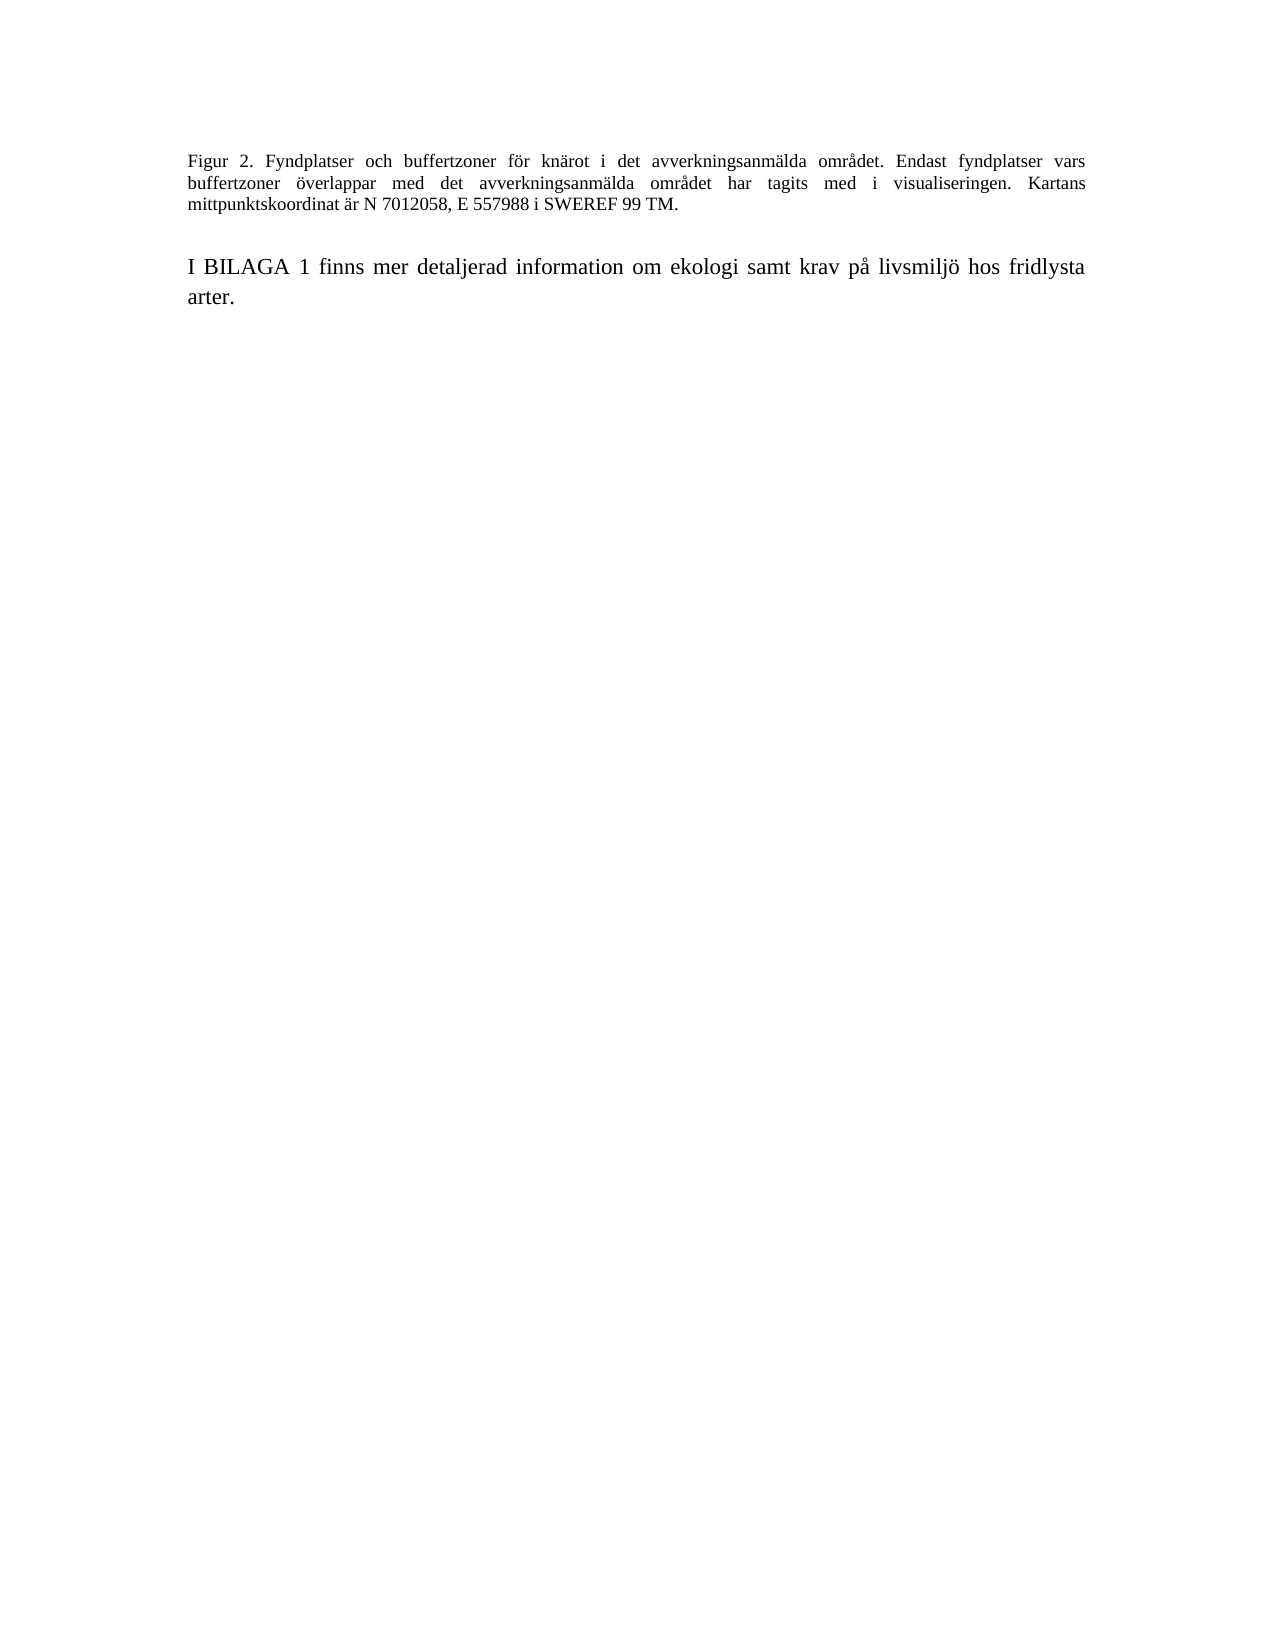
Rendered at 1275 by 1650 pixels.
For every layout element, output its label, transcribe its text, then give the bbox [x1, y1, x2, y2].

text I BILAGA 1 finns mer detaljerad information om ekologi samt krav på livsmiljö hos fridlysta arter. [187, 253, 1087, 309]
text Figur 2. Fyndplatser och buffertzoner för knärot i det avverkningsanmälda området. Endast fyndplatser vars buffertzoner överlappar med det avverkningsanmälda området har tagits med i visualiseringen. Kartans mittpunktskoordinat är N 7012058, E 557988 i SWEREF 99 TM. [187, 150, 1087, 215]
